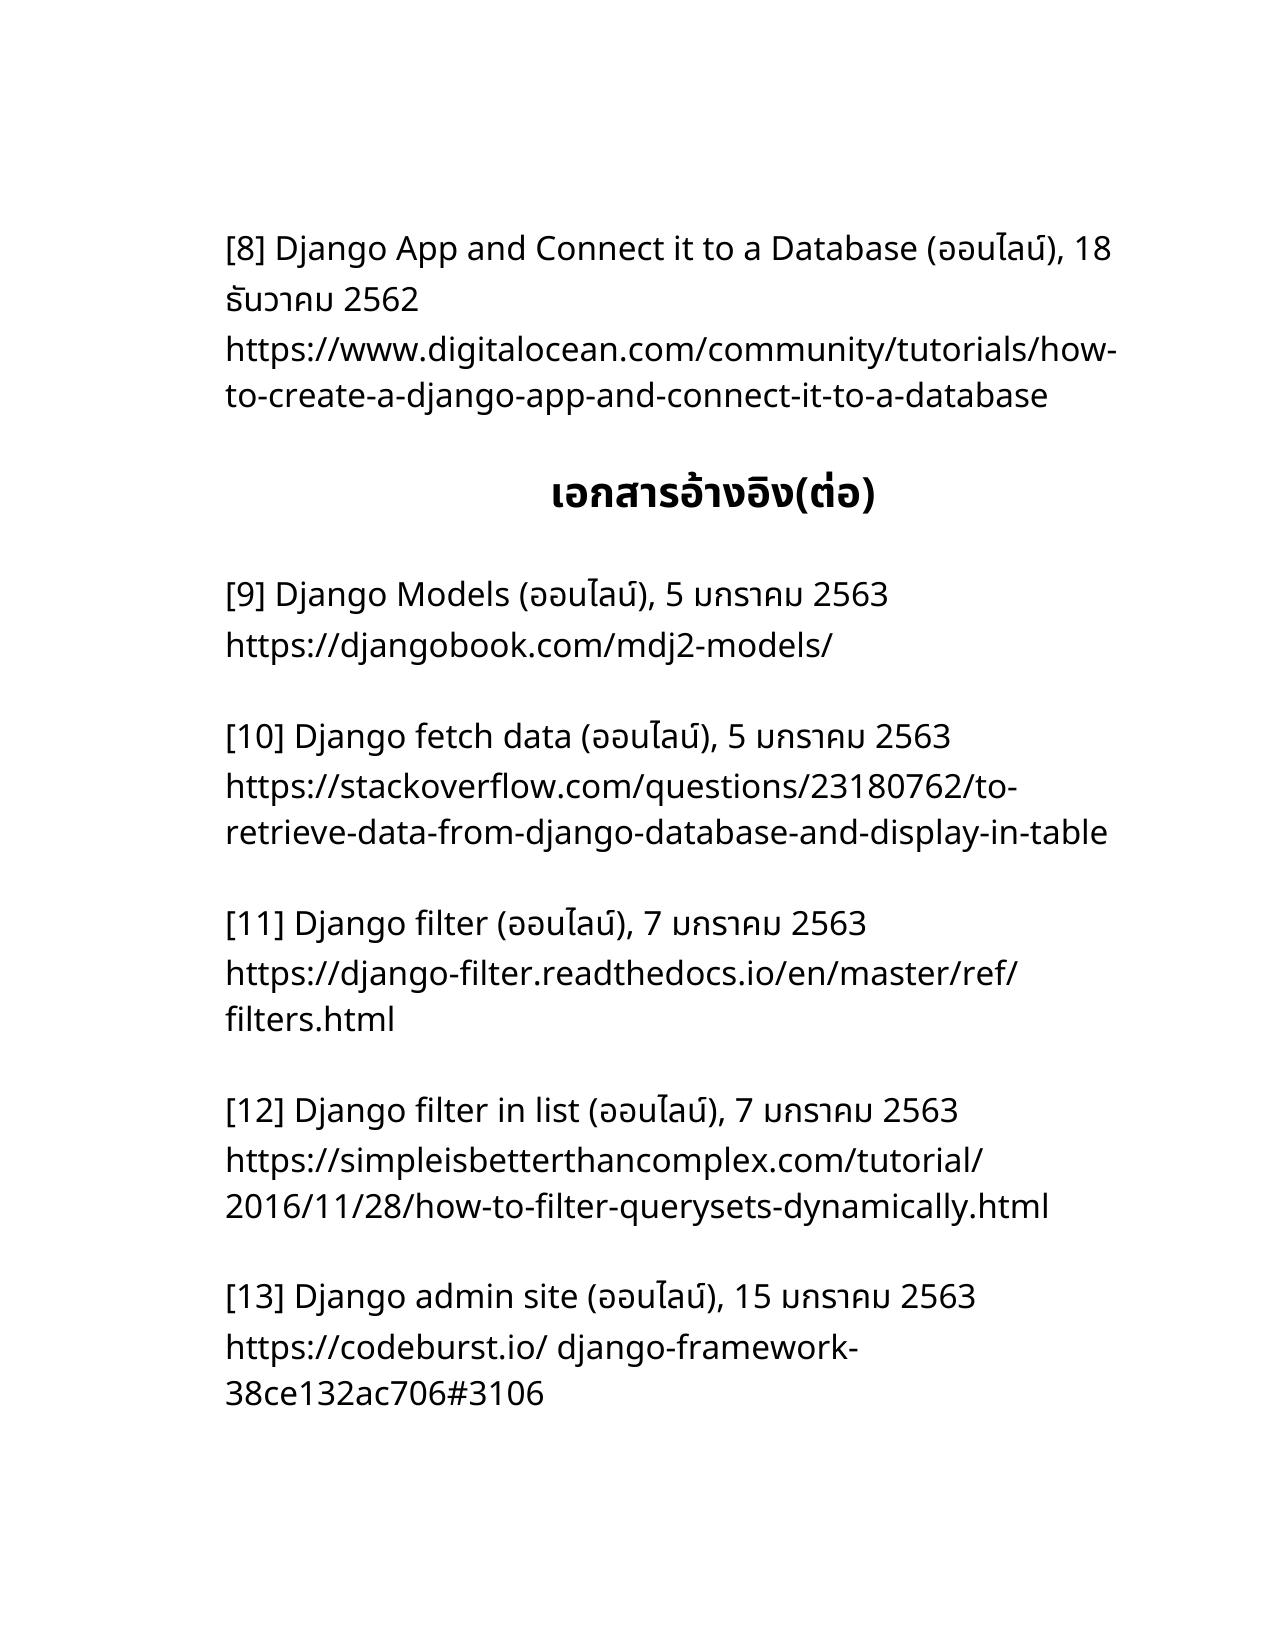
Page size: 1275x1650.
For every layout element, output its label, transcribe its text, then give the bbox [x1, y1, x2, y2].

text https://django-filter.readthedocs.io/en/master/ref/filters.html [225, 950, 1125, 1041]
text https://www.digitalocean.com/community/tutorials/how-to-create-a-django-app-and-connect-it-to-a-database [225, 326, 1125, 417]
text https://codeburst.io/ django-framework-38ce132ac706#3106 [225, 1324, 1125, 1415]
text [11] Django filter (ออนไลน์), 7 มกราคม 2563 [225, 899, 1125, 950]
text [12] Django filter in list (ออนไลน์), 7 มกราคม 2563 [225, 1086, 1125, 1137]
text https://stackoverflow.com/questions/23180762/to-retrieve-data-from-django-database-and-display-in-table [225, 763, 1125, 854]
text https://djangobook.com/mdj2-models/ [225, 622, 1125, 667]
text เอกสารอ้างอิง(ต่อ) [225, 462, 1125, 526]
text [9] Django Models (ออนไลน์), 5 มกราคม 2563 [225, 571, 1125, 622]
text [10] Django fetch data (ออนไลน์), 5 มกราคม 2563 [225, 713, 1125, 763]
text https://simpleisbetterthancomplex.com/tutorial/2016/11/28/how-to-filter-querysets-dynamically.html [225, 1137, 1125, 1228]
text [13] Django admin site (ออนไลน์), 15 มกราคม 2563 [225, 1273, 1125, 1324]
text [8] Django App and Connect it to a Database (ออนไลน์), 18 ธันวาคม 2562 [225, 225, 1125, 326]
